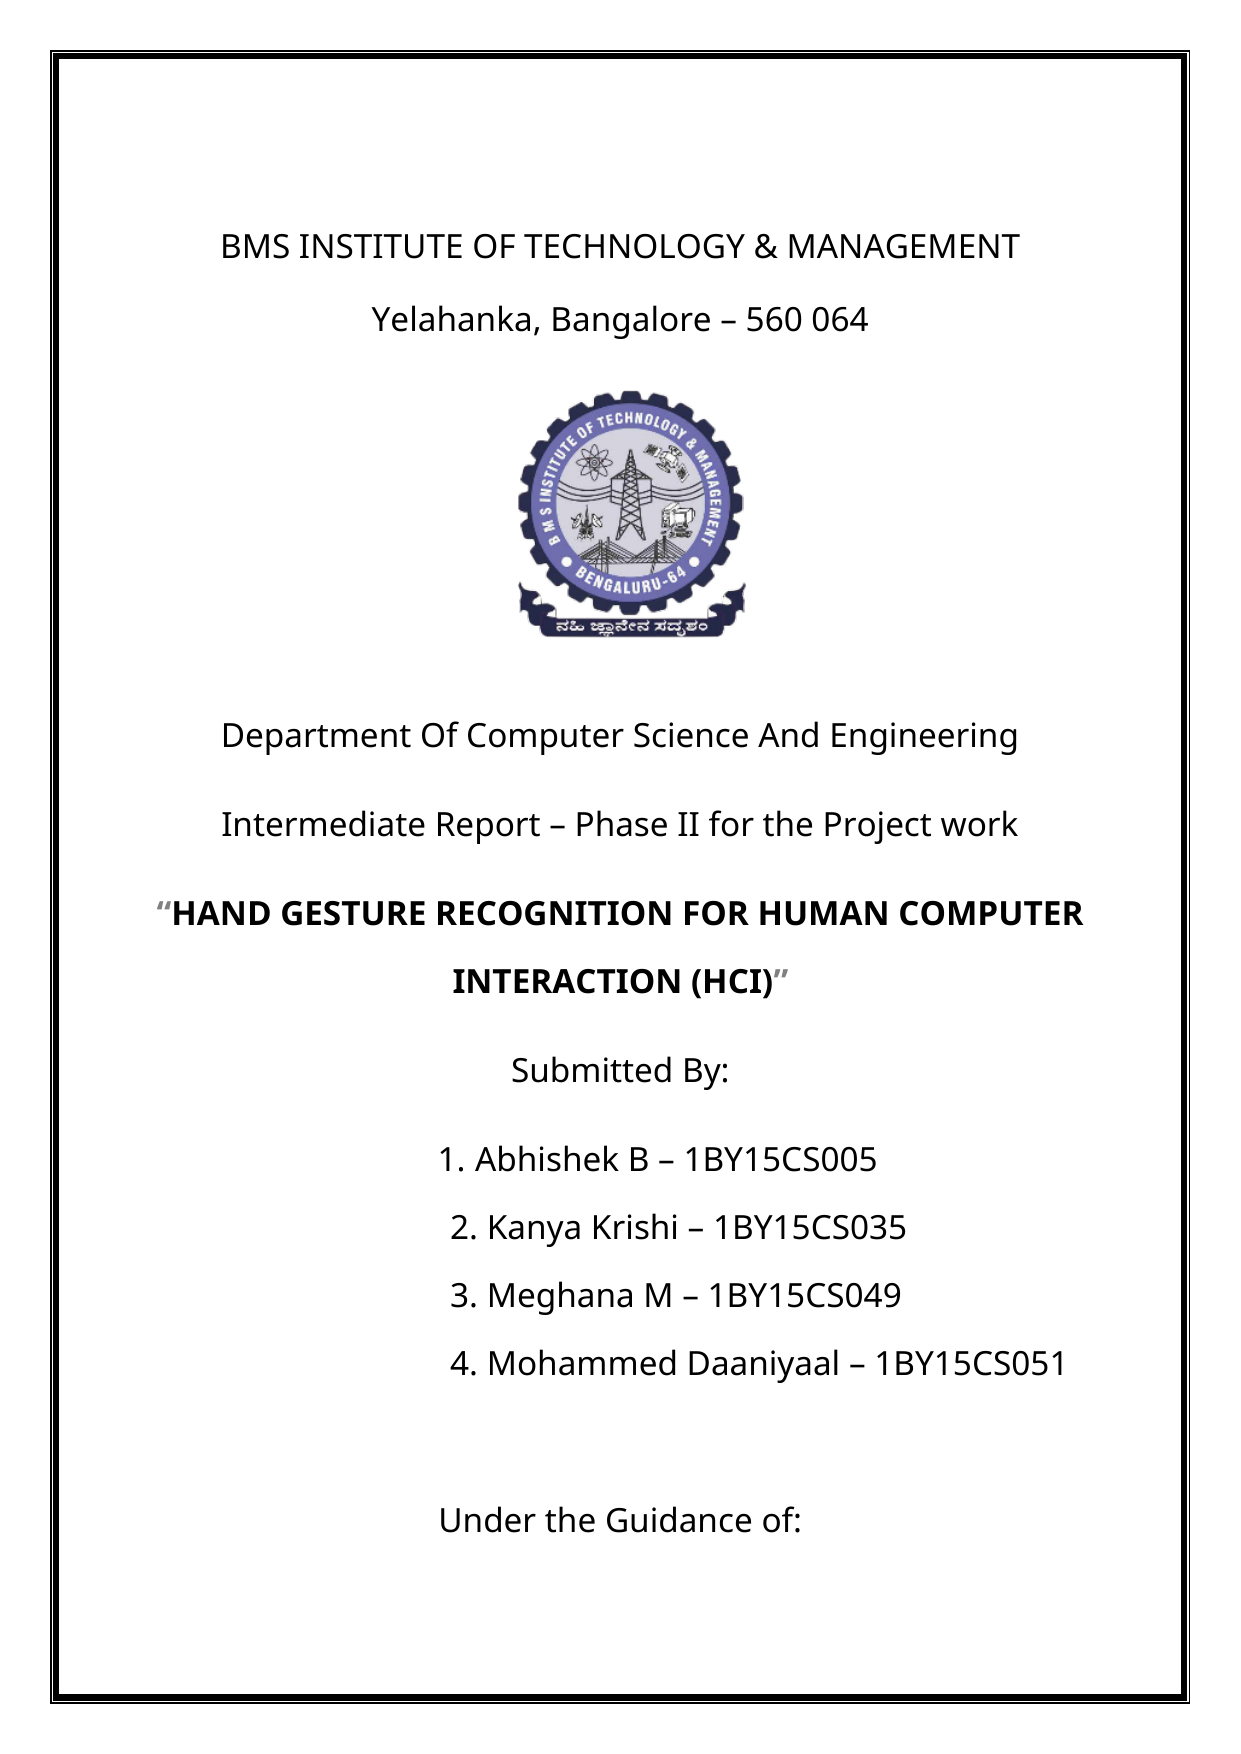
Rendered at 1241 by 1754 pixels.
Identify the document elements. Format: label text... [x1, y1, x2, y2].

text Submitted By: [150, 1046, 1090, 1092]
picture [518, 390, 746, 638]
list 4. Mohammed Daaniyaal – 1BY15CS051 [375, 1340, 1090, 1385]
text Intermediate Report – Phase II for the Project work [150, 800, 1090, 846]
text Yelahanka, Bangalore – 560 064 [150, 296, 1090, 341]
text “HAND GESTURE RECOGNITION FOR HUMAN COMPUTER INTERACTION (HCI)” [150, 889, 1090, 1003]
list 3. Meghana M – 1BY15CS049 [375, 1272, 1090, 1317]
text Department Of Computer Science And Engineering [150, 711, 1090, 757]
text Under the Guidance of: [150, 1497, 1090, 1542]
list 2. Kanya Krishi – 1BY15CS035 [375, 1203, 1090, 1249]
text BMS INSTITUTE OF TECHNOLOGY & MANAGEMENT [150, 223, 1090, 268]
list Abhishek B – 1BY15CS005 [225, 1135, 1090, 1181]
